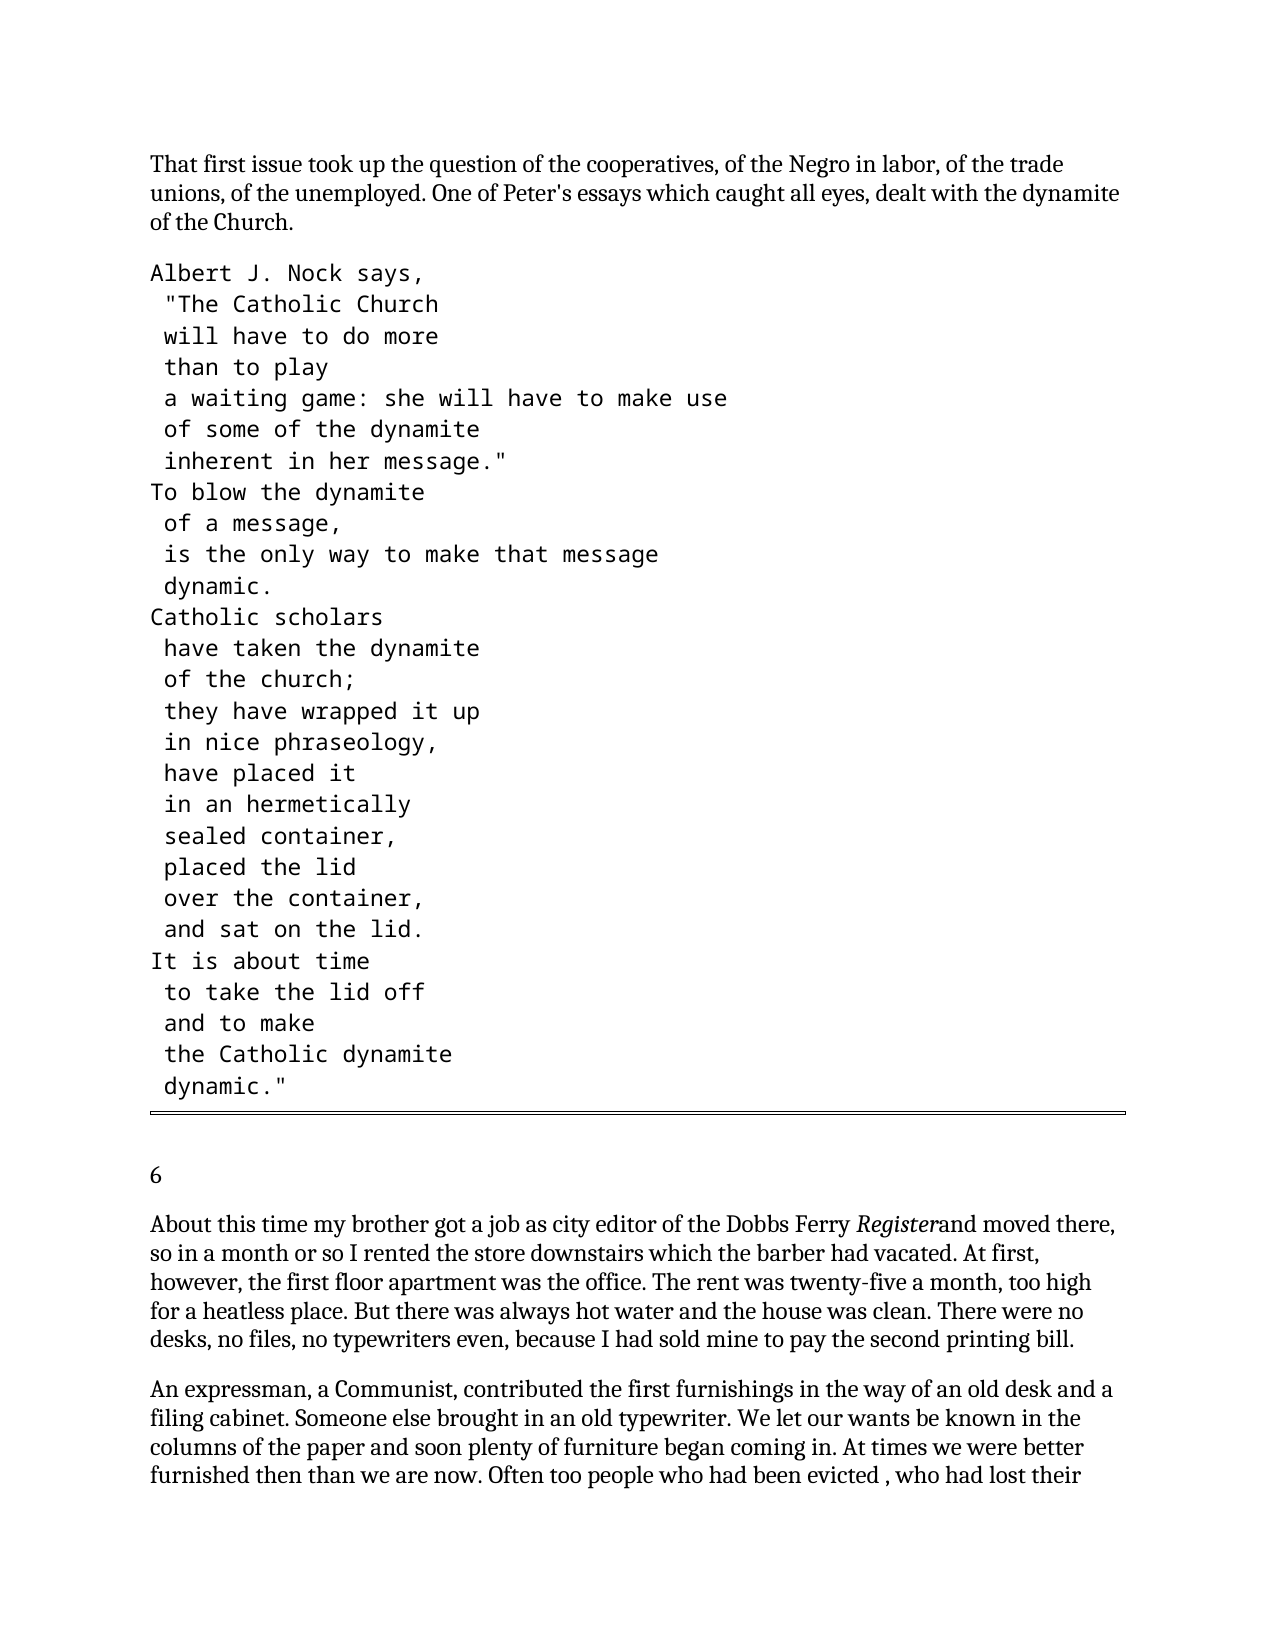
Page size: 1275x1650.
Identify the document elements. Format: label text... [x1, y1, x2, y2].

text That first issue took up the question of the cooperatives, of the Negro in labor, of the trade unions, of the unemployed. One of Peter's essays which caught all eyes, dealt with the dynamite of the Church. [150, 150, 1125, 236]
text 6 [150, 1161, 1125, 1189]
text Albert J. Nock says, "The Catholic Church will have to do more than to play a waiting game: she will have to make use of some of the dynamite inherent in her message."To blow the dynamite of a message, is the only way to make that message dynamic.Catholic scholars have taken the dynamite of the church; they have wrapped it up in nice phraseology, have placed it in an hermetically sealed container, placed the lid over the container, and sat on the lid.It is about time to take the lid off and to make the Catholic dynamite dynamic." [150, 257, 1125, 1101]
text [150, 1375, 1125, 1490]
text About this time my brother got a job as city editor of the Dobbs Ferry Registerand moved there, so in a month or so I rented the store downstairs which the barber had vacated. At first, however, the first floor apartment was the office. The rent was twenty-five a month, too high for a heatless place. But there was always hot water and the house was clean. There were no desks, no files, no typewriters even, because I had sold mine to pay the second printing bill. [150, 1210, 1125, 1354]
